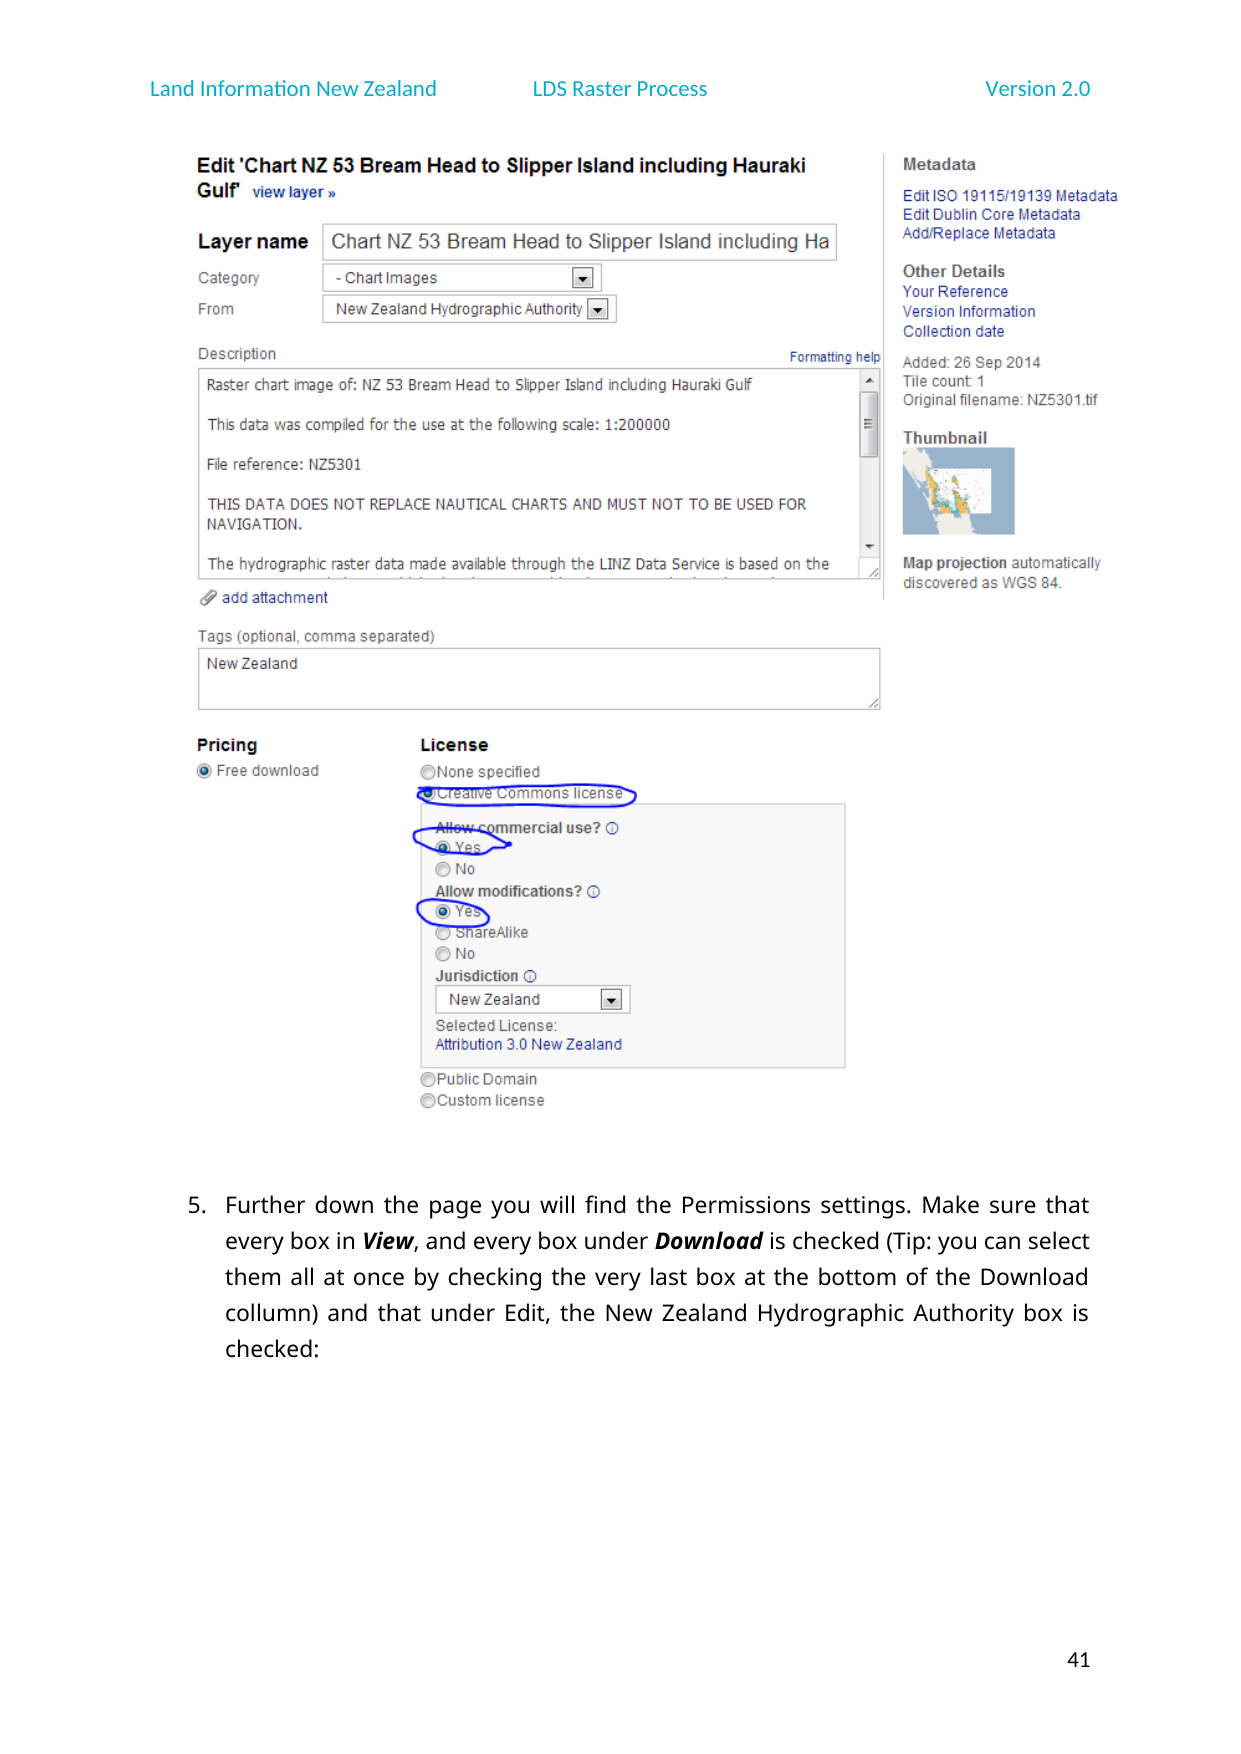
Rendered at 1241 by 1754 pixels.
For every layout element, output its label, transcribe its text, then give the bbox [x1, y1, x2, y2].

list Further down the page you will find the Permissions settings. Make sure that every box in View, and every box under Download is checked (Tip: you can select them all at once by checking the very last box at the bottom of the Download collumn) and that under Edit, the New Zealand Hydrographic Authority box is checked: [187, 1189, 1090, 1364]
picture [187, 150, 1128, 1112]
